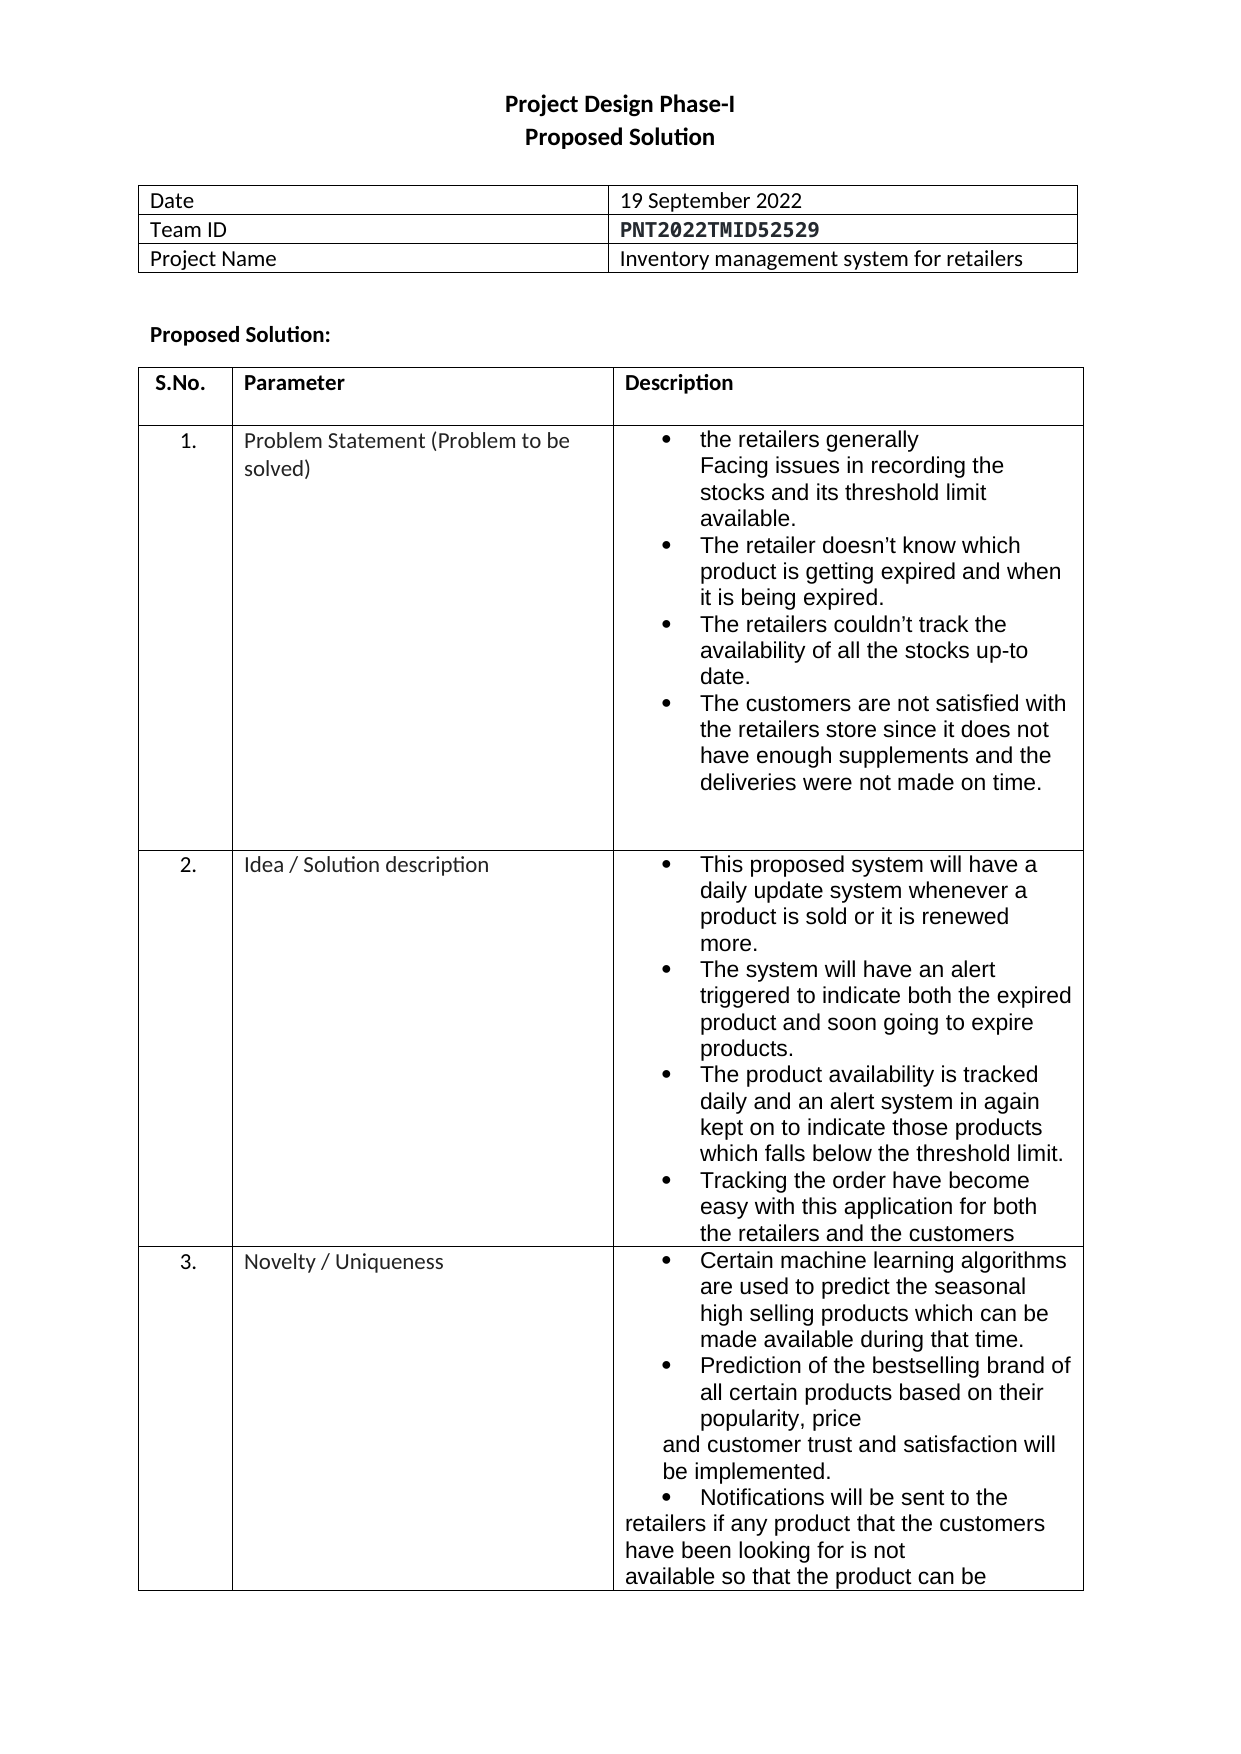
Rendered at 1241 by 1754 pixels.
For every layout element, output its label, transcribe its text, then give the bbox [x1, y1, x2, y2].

table_cell Problem Statement (Problem to be solved) [233, 426, 613, 849]
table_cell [233, 1247, 613, 1589]
table_cell Project Name [139, 244, 608, 272]
table_cell Inventory management system for retailers [609, 244, 1077, 272]
table_header 19 September 2022 [609, 186, 1077, 214]
table_header Description [614, 368, 1083, 425]
table_cell This proposed system will have a daily update system whenever a product is sold or it is renewed more. The system will have an alert triggered to indicate both the expired product and soon going to expire products. The product availability is tracked daily and an alert system in again kept on to indicate those products which falls below the threshold limit. Tracking the order have become easy with this application for both the retailers and the customers [614, 851, 1083, 1246]
text Proposed Solution [150, 122, 1090, 152]
text Proposed Solution: [150, 320, 1090, 348]
table_header S.No. [139, 368, 232, 425]
table_header Parameter [233, 368, 613, 425]
table_cell [139, 1247, 232, 1589]
table_header Date [139, 186, 608, 214]
table_cell the retailers generally Facing issues in recording the stocks and its threshold limit available. The retailer doesn’t know which product is getting expired and when it is being expired. The retailers couldn’t track the availability of all the stocks up-to date. The customers are not satisfied with the retailers store since it does not have enough supplements and the deliveries were not made on time. [614, 426, 1083, 849]
text Project Design Phase-I [150, 89, 1090, 119]
table_cell Team ID [139, 215, 608, 243]
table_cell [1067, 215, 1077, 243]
table_cell Idea / Solution description [233, 851, 613, 1246]
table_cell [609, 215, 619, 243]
table_cell [139, 851, 232, 1246]
table_cell [139, 426, 232, 849]
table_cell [614, 1247, 1083, 1589]
